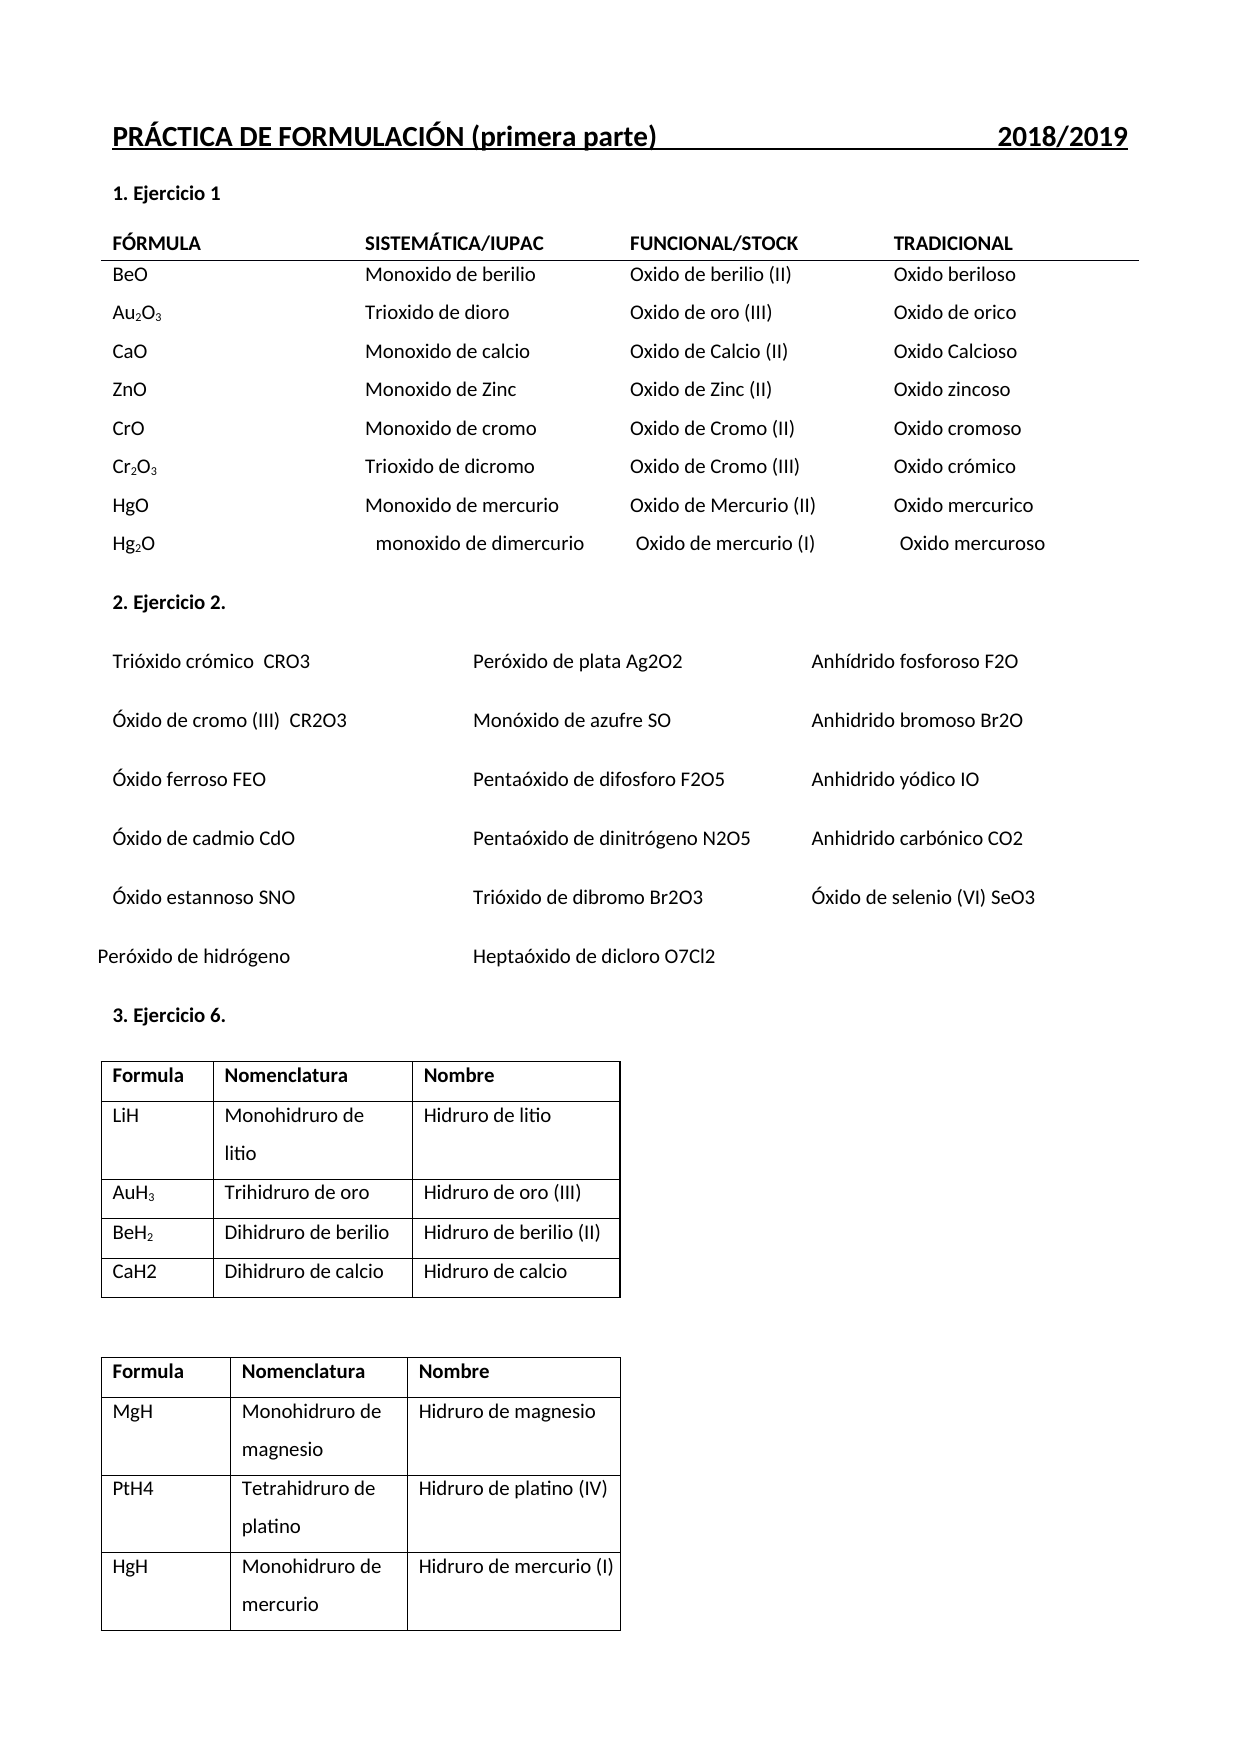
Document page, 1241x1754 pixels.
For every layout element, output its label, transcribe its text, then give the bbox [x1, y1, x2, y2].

table_header Nomenclatura [214, 1062, 412, 1101]
table_cell Trioxido de dioro [354, 299, 619, 338]
text Óxido estannoso SNO [112, 884, 414, 910]
table_cell Dihidruro de calcio [214, 1259, 412, 1297]
text Anhidrido carbónico CO2 [811, 825, 1128, 851]
table_cell Monohidruro de mercurio [231, 1553, 407, 1630]
table_cell Hidruro de litio [413, 1102, 619, 1178]
table_cell Monohidruro de magnesio [231, 1398, 407, 1474]
table_cell Monoxido de berilio [354, 261, 619, 299]
table_cell Monoxido de calcio [354, 338, 619, 376]
text Pentaóxido de dinitrógeno N2O5 [473, 825, 752, 851]
table_cell Hidruro de platino (IV) [408, 1476, 620, 1552]
table_cell Oxido de Zinc (II) [619, 376, 882, 415]
text 3. Ejercicio 6. [112, 1002, 1128, 1028]
table_cell Oxido beriloso [882, 261, 1139, 299]
text Peróxido de hidrógeno [97, 943, 414, 969]
table_cell Oxido de Mercurio (II) [619, 492, 882, 531]
table_header Nombre [413, 1062, 619, 1101]
text Anhidrido yódico IO [811, 766, 1128, 792]
table_cell Oxido de berilio (II) [619, 261, 882, 299]
text Óxido de cadmio CdO [112, 825, 414, 851]
table_cell Tetrahidruro de platino [231, 1476, 407, 1552]
table_cell Cr2O3 [101, 454, 354, 492]
text Pentaóxido de difosforo F2O5 [473, 766, 752, 792]
text Óxido de selenio (VI) SeO3 [811, 884, 1128, 910]
table_cell Monohidruro de litio [214, 1102, 412, 1178]
text Óxido ferroso FEO [112, 766, 414, 792]
table_cell HgH [102, 1553, 230, 1630]
table_cell CaO [101, 338, 354, 376]
table_header TRADICIONAL [882, 230, 1139, 260]
table_cell Monoxido de mercurio [354, 492, 619, 531]
table_cell Monoxido de cromo [354, 415, 619, 453]
text Anhídrido fosforoso F2O [811, 648, 1128, 674]
table_cell BeH2 [102, 1219, 213, 1258]
table_cell Oxido crómico [882, 454, 1139, 492]
text Peróxido de plata Ag2O2 [473, 648, 752, 674]
text Anhidrido bromoso Br2O [811, 707, 1128, 733]
table_cell Oxido de oro (III) [619, 299, 882, 338]
table_cell Oxido zincoso [882, 376, 1139, 415]
table_cell Oxido de Calcio (II) [619, 338, 882, 376]
table_cell AuH3 [102, 1180, 213, 1218]
table_header FUNCIONAL/STOCK [619, 230, 882, 260]
text 1. Ejercicio 1 [112, 180, 1128, 205]
table_cell CrO [101, 415, 354, 453]
text Monóxido de azufre SO [473, 707, 752, 733]
table_cell Hidruro de berilio (II) [413, 1219, 619, 1258]
table_cell HgO [101, 492, 354, 531]
table_header Formula [102, 1062, 213, 1101]
table_cell Oxido cromoso [882, 415, 1139, 453]
text Trióxido de dibromo Br2O3 [473, 884, 752, 910]
table_cell Oxido de Cromo (II) [619, 415, 882, 453]
table_cell Monoxido de Zinc [354, 376, 619, 415]
text 2. Ejercicio 2. [112, 589, 1128, 615]
table_header Nombre [408, 1358, 620, 1397]
text Hg2O monoxido de dimercurio Oxido de mercurio (I) Oxido mercuroso [112, 531, 1128, 556]
table_cell Dihidruro de berilio [214, 1219, 412, 1258]
table_cell Hidruro de mercurio (I) [408, 1553, 620, 1630]
table_cell PtH4 [102, 1476, 230, 1552]
table_cell CaH2 [102, 1259, 213, 1297]
table_header Formula [102, 1358, 230, 1397]
table_cell Hidruro de magnesio [408, 1398, 620, 1474]
table_cell Hidruro de calcio [413, 1259, 619, 1297]
text PRÁCTICA DE FORMULACIÓN (primera parte) 2018/2019 [112, 118, 1128, 148]
table_cell Au2O3 [101, 299, 354, 338]
table_header FÓRMULA [101, 230, 354, 260]
table_cell Trioxido de dicromo [354, 454, 619, 492]
table_cell Oxido mercurico [882, 492, 1139, 531]
table_cell LiH [102, 1102, 213, 1178]
table_cell Hidruro de oro (III) [413, 1180, 619, 1218]
text Heptaóxido de dicloro O7Cl2 [473, 943, 752, 969]
table_cell Trihidruro de oro [214, 1180, 412, 1218]
table_cell BeO [101, 261, 354, 299]
table_header SISTEMÁTICA/IUPAC [354, 230, 619, 260]
table_cell MgH [102, 1398, 230, 1474]
text Trióxido crómico CRO3 [112, 648, 414, 674]
text Óxido de cromo (III) CR2O3 [112, 707, 414, 733]
table_cell Oxido de Cromo (III) [619, 454, 882, 492]
table_cell ZnO [101, 376, 354, 415]
table_cell Oxido Calcioso [882, 338, 1139, 376]
table_header Nomenclatura [231, 1358, 407, 1397]
table_cell Oxido de orico [882, 299, 1139, 338]
